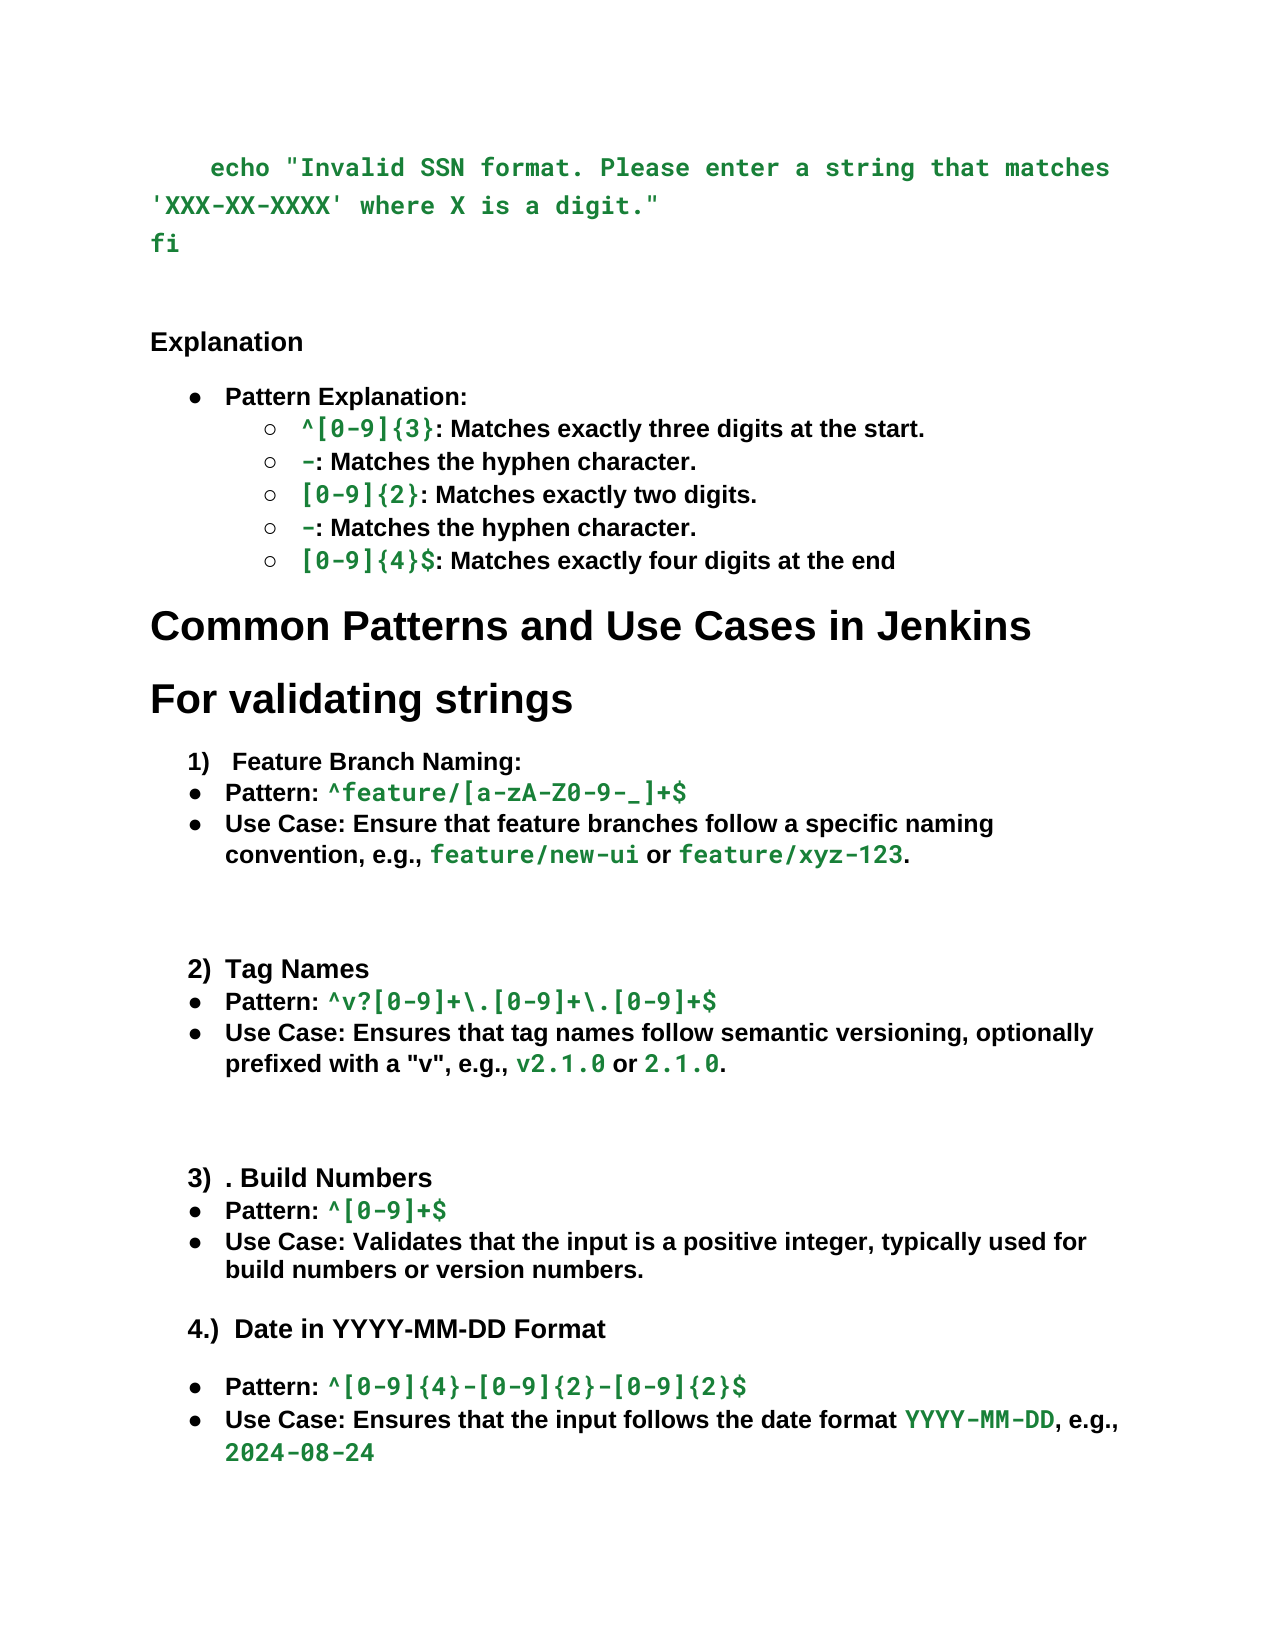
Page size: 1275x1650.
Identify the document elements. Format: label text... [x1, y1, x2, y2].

text For validating strings [150, 674, 1125, 722]
text echo "Invalid SSN format. Please enter a string that matches 'XXX-XX-XXXX' where X is a digit." [150, 150, 1125, 221]
list -: Matches the hyphen character. [262, 444, 1125, 477]
list Pattern Explanation: [187, 382, 1125, 411]
list Feature Branch Naming: [187, 747, 1125, 776]
subtitle Tag Names [187, 953, 1125, 984]
list [0-9]{4}$: Matches exactly four digits at the end [262, 543, 1125, 576]
list Use Case: Ensures that tag names follow semantic versioning, optionally prefixed with a "v", e.g., v2.1.0 or 2.1.0. [187, 1018, 1125, 1079]
subtitle 4.) Date in YYYY-MM-DD Format [150, 1313, 1125, 1344]
subtitle . Build Numbers [187, 1162, 1125, 1193]
list Pattern: ^[0-9]{4}-[0-9]{2}-[0-9]{2}$ [187, 1369, 1125, 1402]
list Use Case: Ensure that feature branches follow a specific naming convention, e.g., feature/new-ui or feature/xyz-123. [187, 809, 1125, 870]
list Pattern: ^v?[0-9]+\.[0-9]+\.[0-9]+$ [187, 984, 1125, 1018]
list Pattern: ^[0-9]+$ [187, 1193, 1125, 1227]
list -: Matches the hyphen character. [262, 510, 1125, 543]
list ^[0-9]{3}: Matches exactly three digits at the start. [262, 411, 1125, 444]
text fi [150, 226, 1125, 259]
subtitle Explanation [150, 326, 1125, 357]
list [0-9]{2}: Matches exactly two digits. [262, 477, 1125, 510]
text Common Patterns and Use Cases in Jenkins [150, 601, 1125, 649]
list Use Case: Validates that the input is a positive integer, typically used for build numbers or version numbers. [187, 1227, 1125, 1284]
list Pattern: ^feature/[a-zA-Z0-9-_]+$ [187, 776, 1125, 809]
list Use Case: Ensures that the input follows the date format YYYY-MM-DD, e.g., 2024-08-24 [187, 1402, 1125, 1468]
